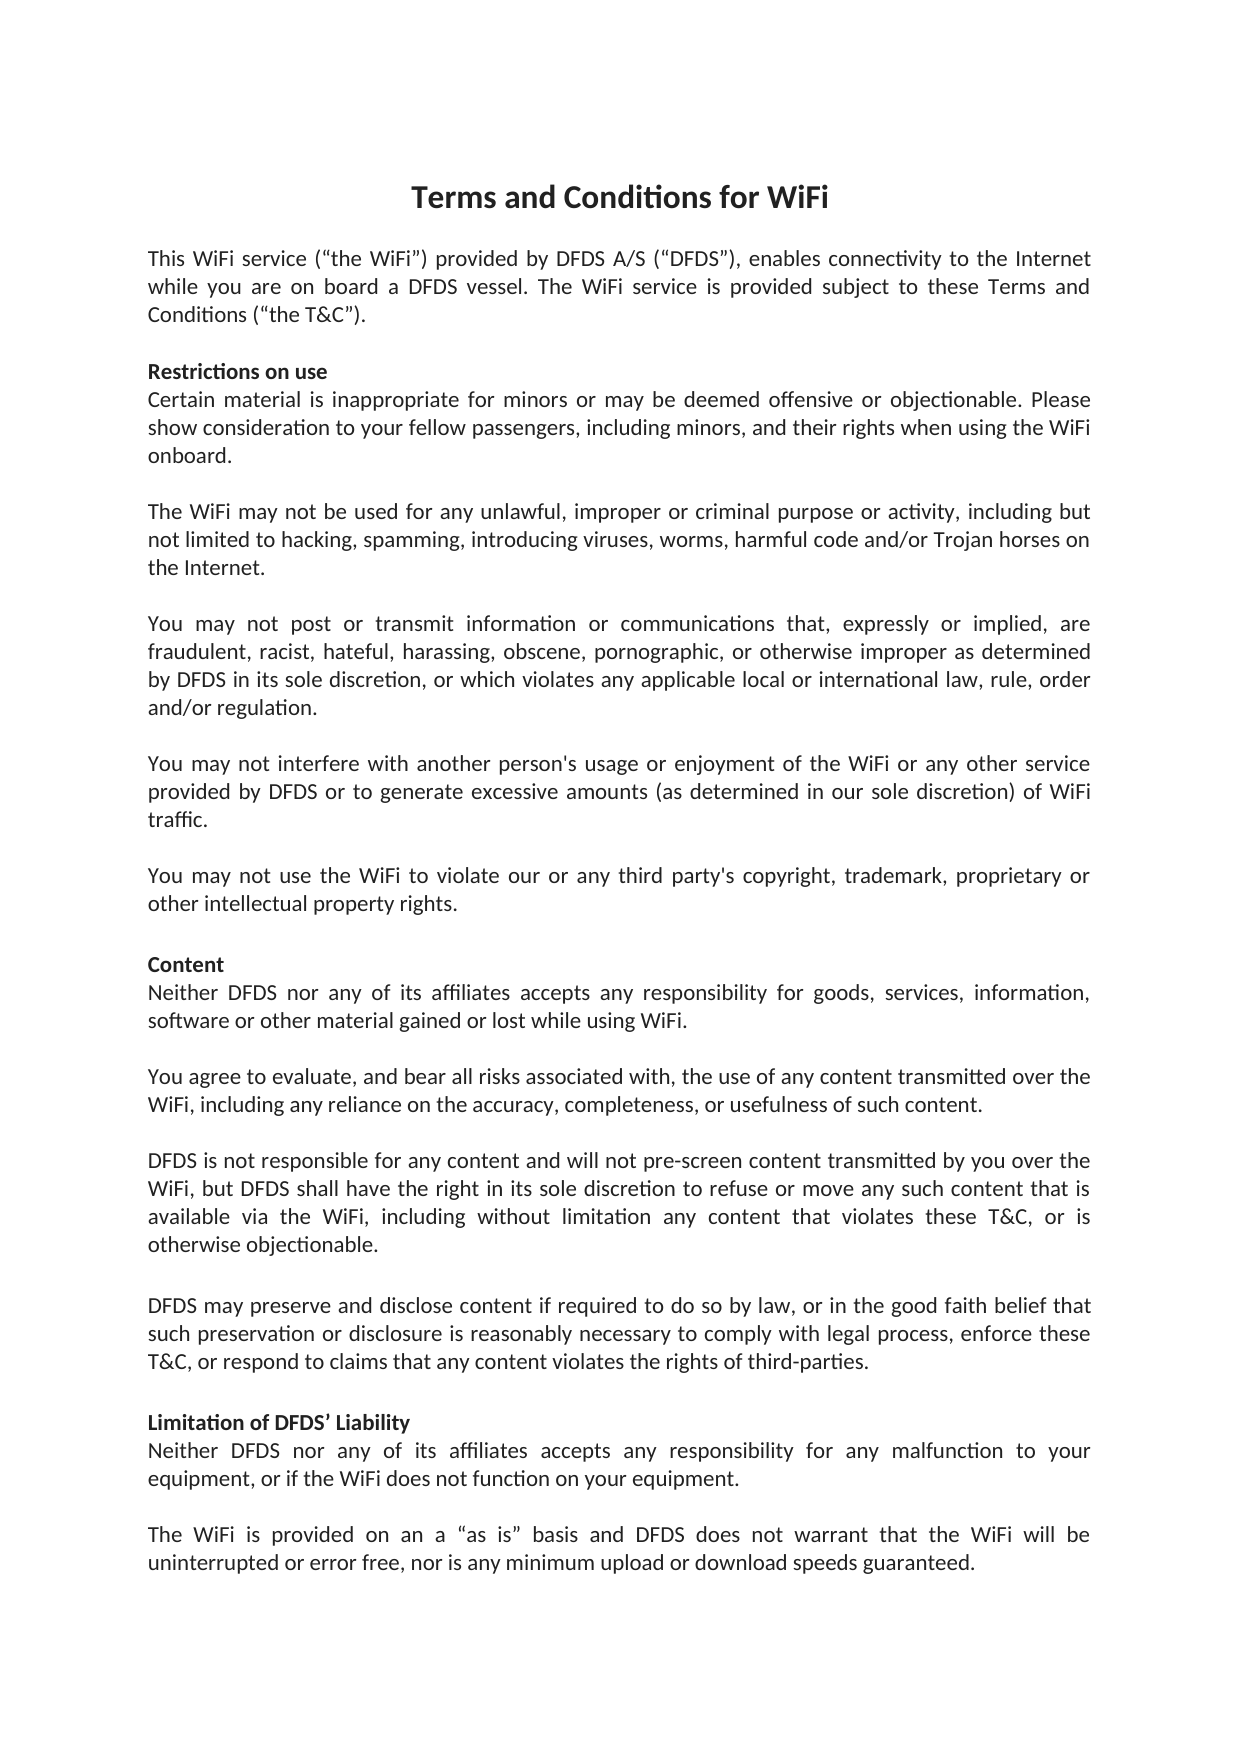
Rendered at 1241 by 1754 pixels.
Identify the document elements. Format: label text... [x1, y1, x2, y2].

text You agree to evaluate, and bear all risks associated with, the use of any content transmitted over the WiFi, including any reliance on the accuracy, completeness, or usefulness of such content. [148, 1062, 1093, 1118]
text Restrictions on use [148, 357, 1093, 385]
text You may not post or transmit information or communications that, expressly or implied, are fraudulent, racist, hateful, harassing, obscene, pornographic, or otherwise improper as determined by DFDS in its sole discretion, or which violates any applicable local or international law, rule, order and/or regulation. [148, 609, 1093, 721]
text Neither DFDS nor any of its affiliates accepts any responsibility for goods, services, information, software or other material gained or lost while using WiFi. [148, 978, 1093, 1034]
text Certain material is inappropriate for minors or may be deemed offensive or objectionable. Please show consideration to your fellow passengers, including minors, and their rights when using the WiFi onboard. [148, 385, 1093, 469]
text The WiFi is provided on an a “as is” basis and DFDS does not warrant that the WiFi will be uninterrupted or error free, nor is any minimum upload or download speeds guaranteed. [148, 1520, 1093, 1576]
text Content [148, 950, 1093, 978]
text Terms and Conditions for WiFi [148, 148, 1093, 216]
text DFDS may preserve and disclose content if required to do so by law, or in the good faith belief that such preservation or disclosure is reasonably necessary to comply with legal process, enforce these T&C, or respond to claims that any content violates the rights of third-parties. [148, 1291, 1093, 1375]
text You may not use the WiFi to violate our or any third party's copyright, trademark, proprietary or other intellectual property rights. [148, 862, 1093, 918]
text Neither DFDS nor any of its affiliates accepts any responsibility for any malfunction to your equipment, or if the WiFi does not function on your equipment. [148, 1436, 1093, 1492]
text DFDS is not responsible for any content and will not pre-screen content transmitted by you over the WiFi, but DFDS shall have the right in its sole discretion to refuse or move any such content that is available via the WiFi, including without limitation any content that violates these T&C, or is otherwise objectionable. [148, 1146, 1093, 1258]
text This WiFi service (“the WiFi”) provided by DFDS A/S (“DFDS”), enables connectivity to the Internet while you are on board a DFDS vessel. The WiFi service is provided subject to these Terms and Conditions (“the T&C”). [148, 244, 1093, 328]
text You may not interfere with another person's usage or enjoyment of the WiFi or any other service provided by DFDS or to generate excessive amounts (as determined in our sole discretion) of WiFi traffic. [148, 749, 1093, 833]
text Limitation of DFDS’ Liability [148, 1408, 1093, 1436]
text The WiFi may not be used for any unlawful, improper or criminal purpose or activity, including but not limited to hacking, spamming, introducing viruses, worms, harmful code and/or Trojan horses on the Internet. [148, 497, 1093, 581]
